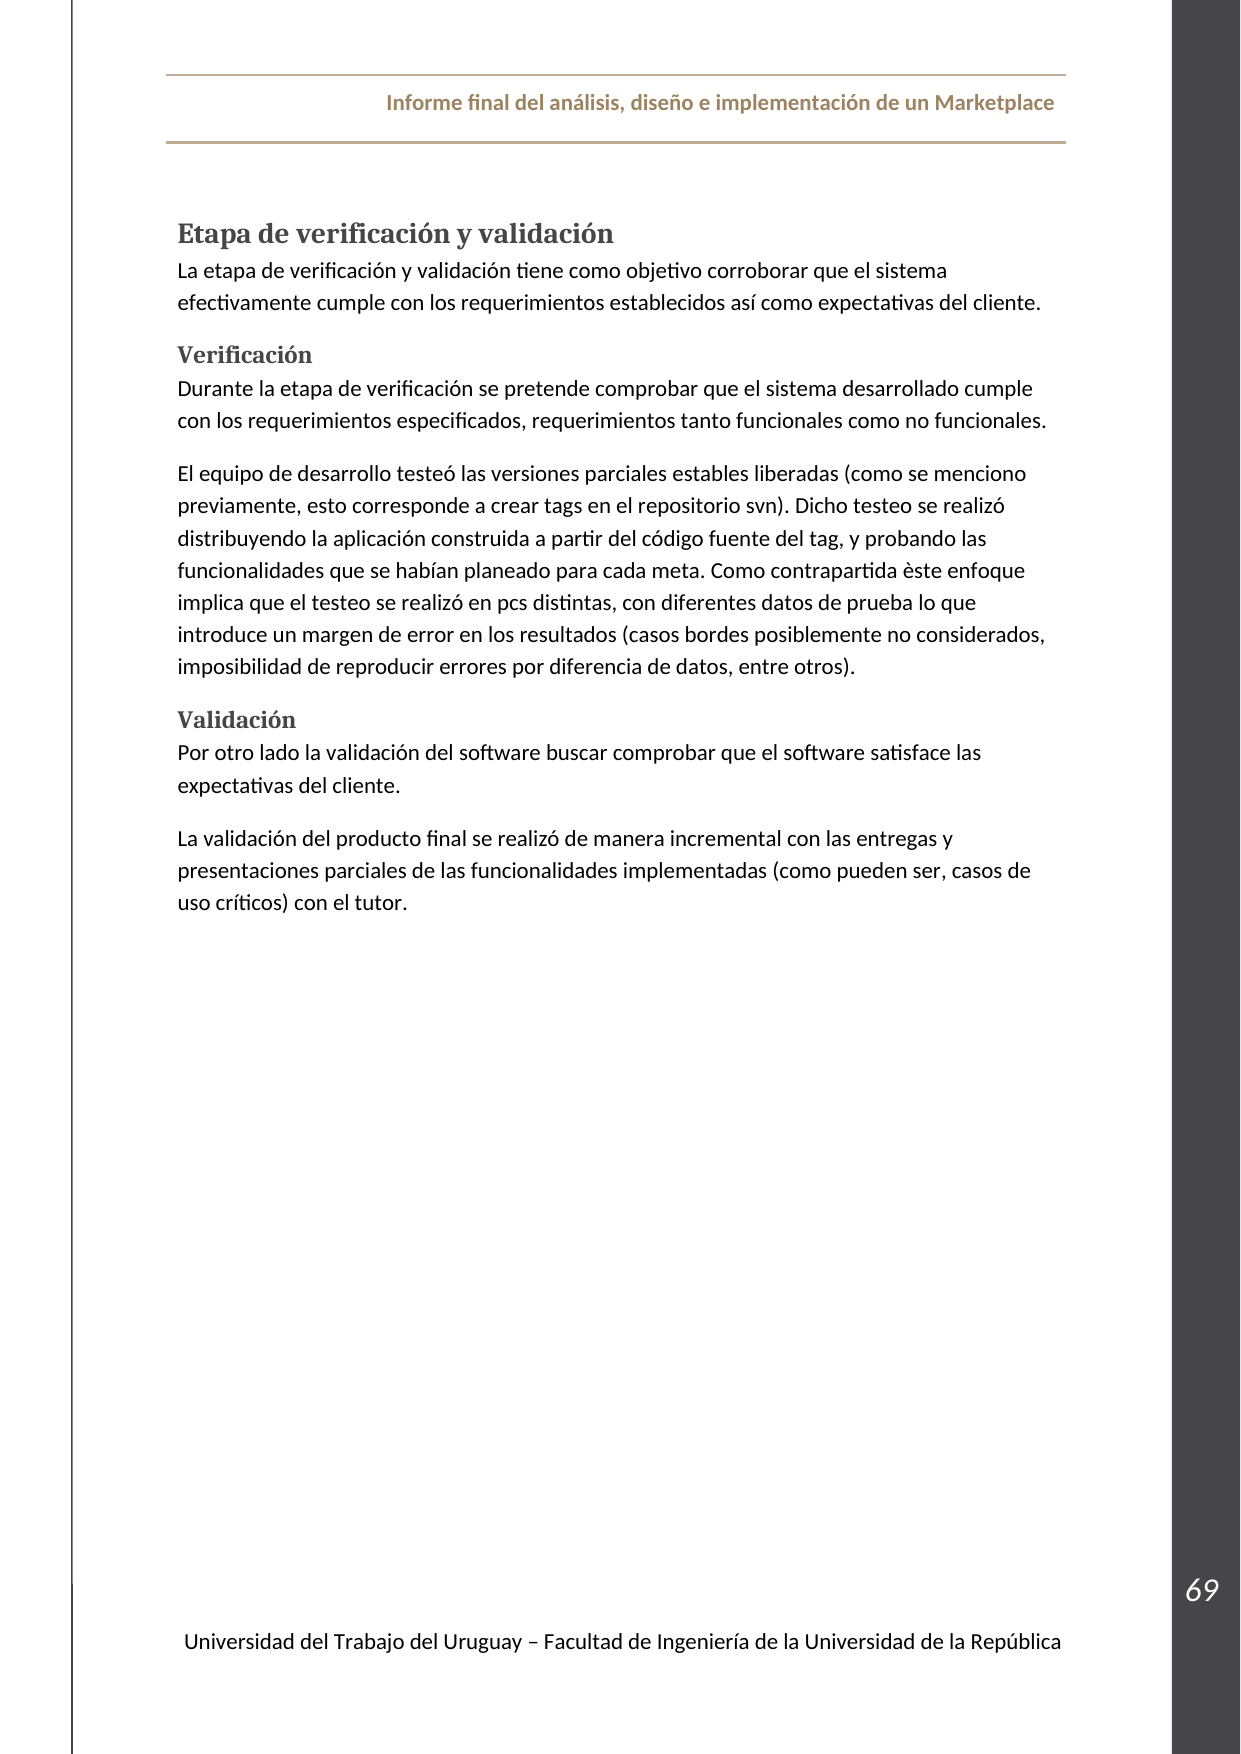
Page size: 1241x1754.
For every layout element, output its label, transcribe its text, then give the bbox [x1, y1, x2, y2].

text La validación del producto final se realizó de manera incremental con las entregas y presentaciones parciales de las funcionalidades implementadas (como pueden ser, casos de uso críticos) con el tutor. [177, 824, 1063, 916]
subtitle Etapa de verificación y validación [177, 217, 1063, 251]
text El equipo de desarrollo testeó las versiones parciales estables liberadas (como se menciono previamente, esto corresponde a crear tags en el repositorio svn). Dicho testeo se realizó distribuyendo la aplicación construida a partir del código fuente del tag, y probando las funcionalidades que se habían planeado para cada meta. Como contrapartida èste enfoque implica que el testeo se realizó en pcs distintas, con diferentes datos de prueba lo que introduce un margen de error en los resultados (casos bordes posiblemente no considerados, imposibilidad de reproducir errores por diferencia de datos, entre otros). [177, 459, 1063, 681]
subtitle Validación [177, 706, 1063, 734]
text Por otro lado la validación del software buscar comprobar que el software satisface las expectativas del cliente. [177, 738, 1063, 799]
text Durante la etapa de verificación se pretende comprobar que el sistema desarrollado cumple con los requerimientos especificados, requerimientos tanto funcionales como no funcionales. [177, 374, 1063, 434]
text La etapa de verificación y validación tiene como objetivo corroborar que el sistema efectivamente cumple con los requerimientos establecidos así como expectativas del cliente. [177, 256, 1063, 316]
subtitle Verificación [177, 341, 1063, 370]
